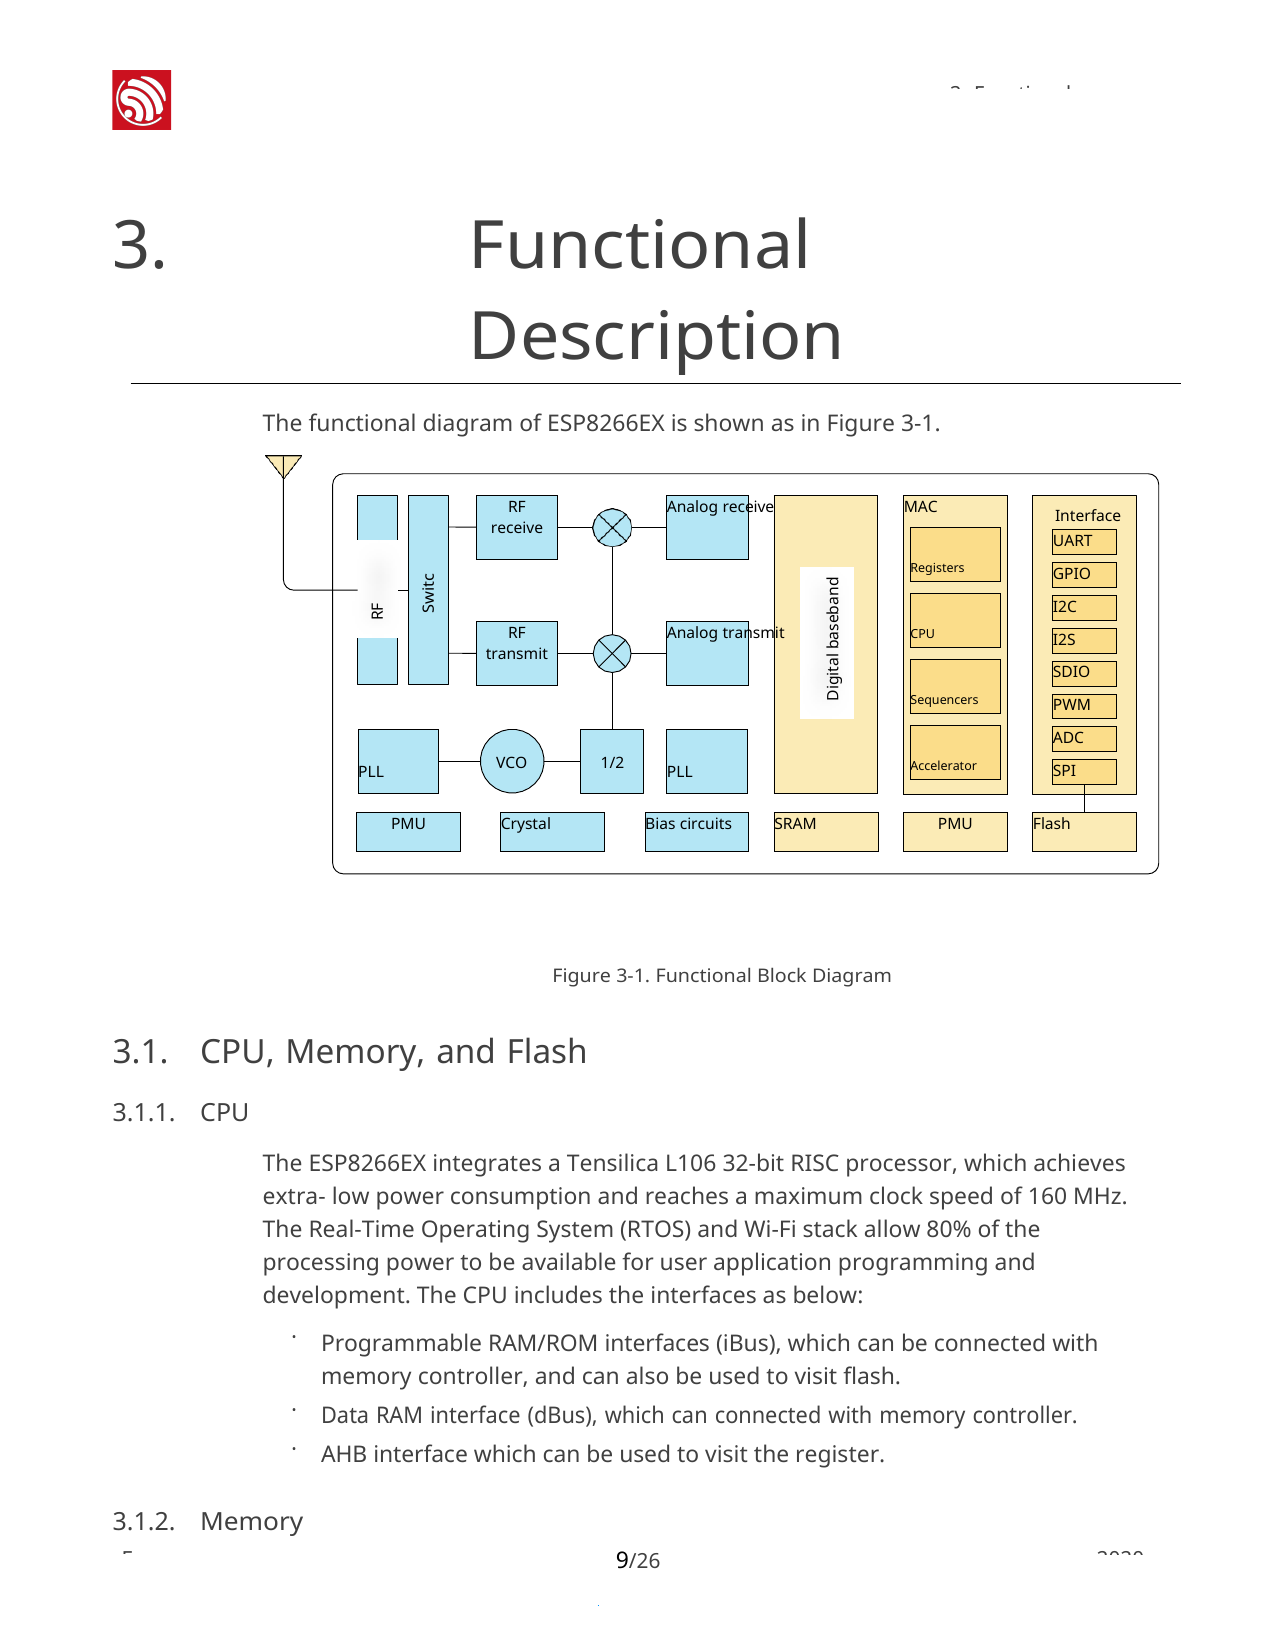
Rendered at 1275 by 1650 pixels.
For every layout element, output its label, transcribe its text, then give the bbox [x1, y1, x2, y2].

picture [352, 540, 405, 638]
list AHB interface which can be used to visit the register. [292, 1438, 1175, 1469]
text Figure 3-1. Functional Block Diagram [552, 963, 1175, 988]
picture [592, 508, 632, 547]
text The functional diagram of ESP8266EX is shown as in Figure 3-1. [262, 407, 1175, 438]
subtitle Memory [112, 1503, 1175, 1537]
list Data RAM interface (dBus), which can connected with memory controller. [292, 1399, 1175, 1430]
subtitle CPU [112, 1095, 1175, 1129]
list Programmable RAM/ROM interfaces (iBus), which can be connected with memory controller, and can also be used to visit flash. [292, 1327, 1131, 1391]
subtitle Functional Description [112, 197, 1175, 379]
picture [265, 455, 302, 479]
subtitle CPU, Memory, and Flash [112, 1028, 1175, 1073]
text The ESP8266EX integrates a Tensilica L106 32-bit RISC processor, which achieves extra- low power consumption and reaches a maximum clock speed of 160 MHz. The Real-Time Operating System (RTOS) and Wi-Fi stack allow 80% of the processing power to be available for user application programming and development. The CPU includes the interfaces as below: [262, 1147, 1153, 1310]
picture [112, 70, 172, 130]
picture [800, 567, 855, 720]
